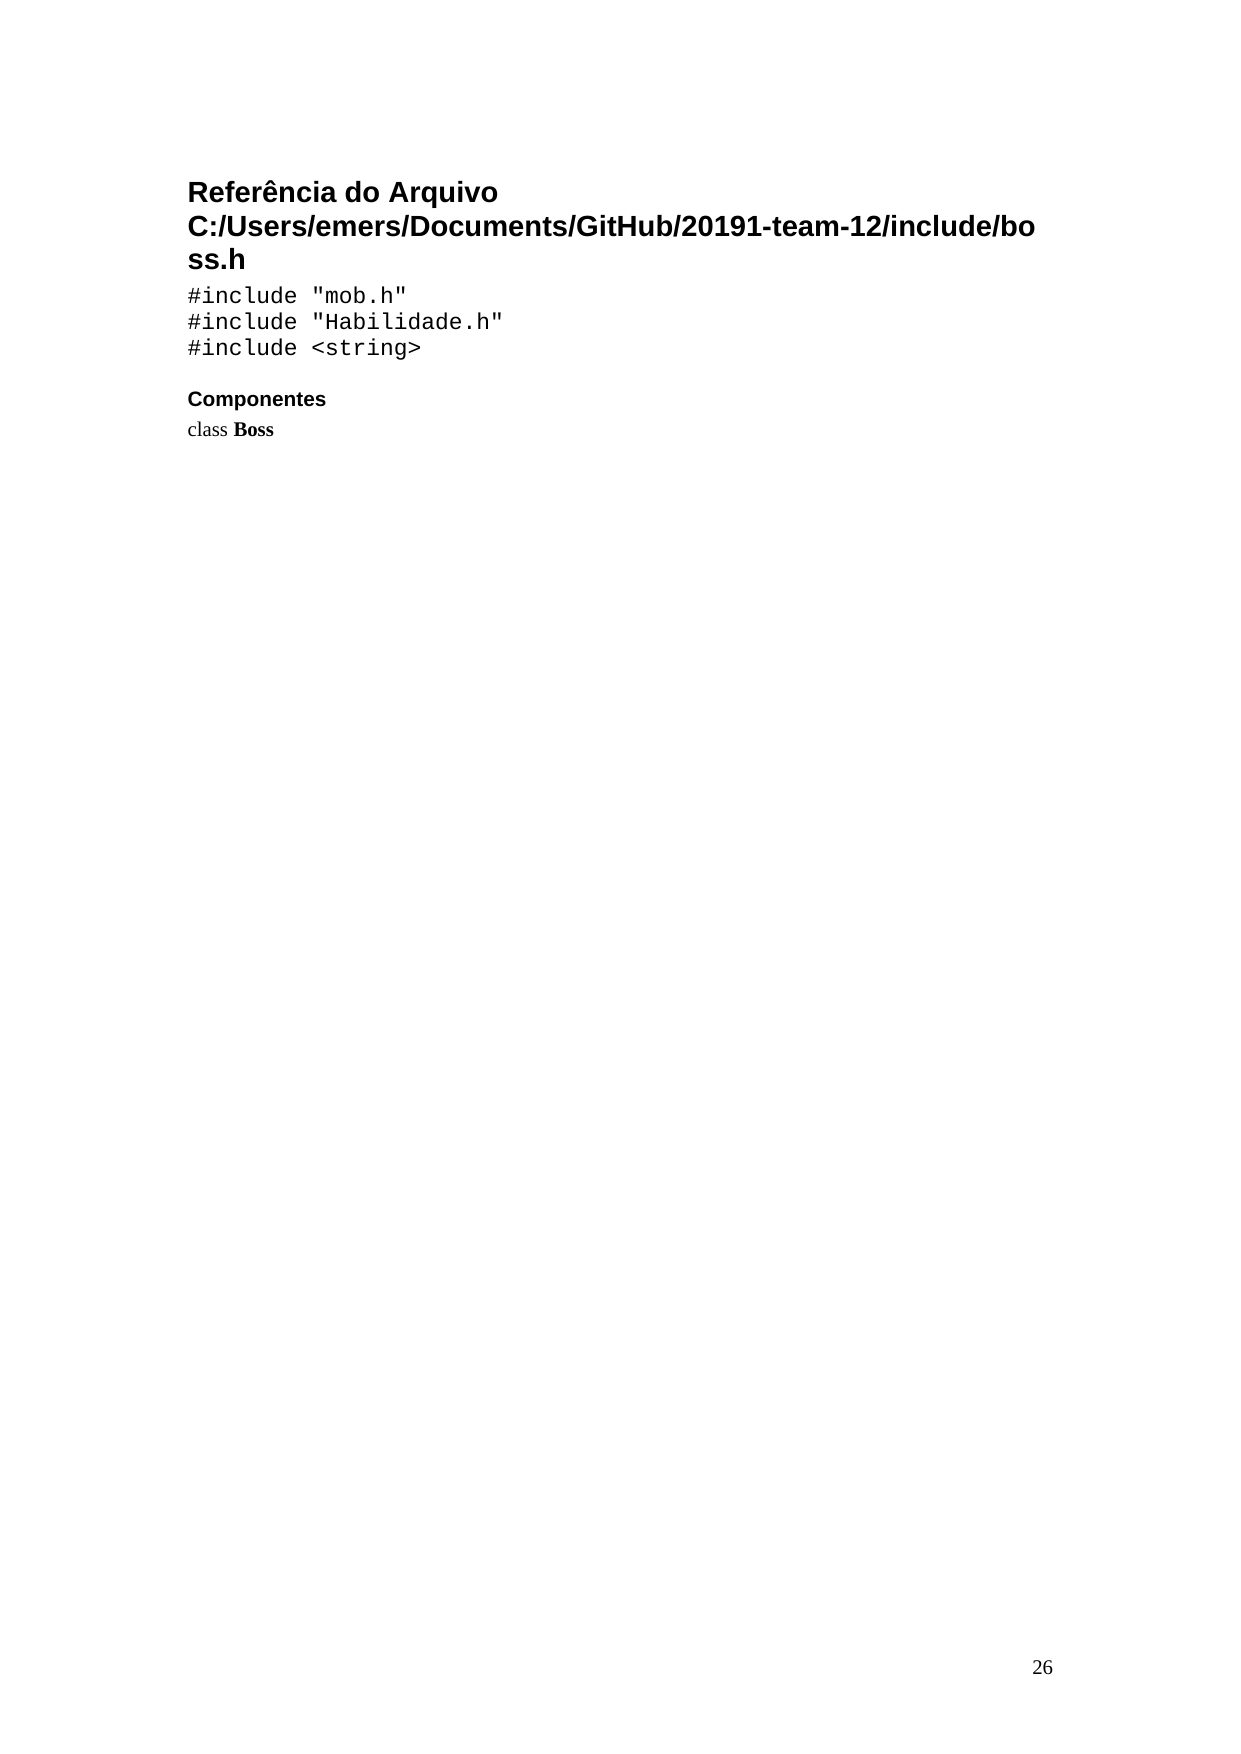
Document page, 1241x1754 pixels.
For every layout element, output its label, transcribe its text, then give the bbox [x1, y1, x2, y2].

subtitle Componentes [187, 387, 1053, 411]
text #include "mob.h" [187, 282, 1053, 310]
text #include <string> [187, 336, 1053, 362]
list class Boss [187, 417, 1053, 441]
subtitle Referência do Arquivo C:/Users/emers/Documents/GitHub/20191-team-12/include/boss.h [187, 175, 1053, 276]
text #include "Habilidade.h" [187, 310, 1053, 336]
